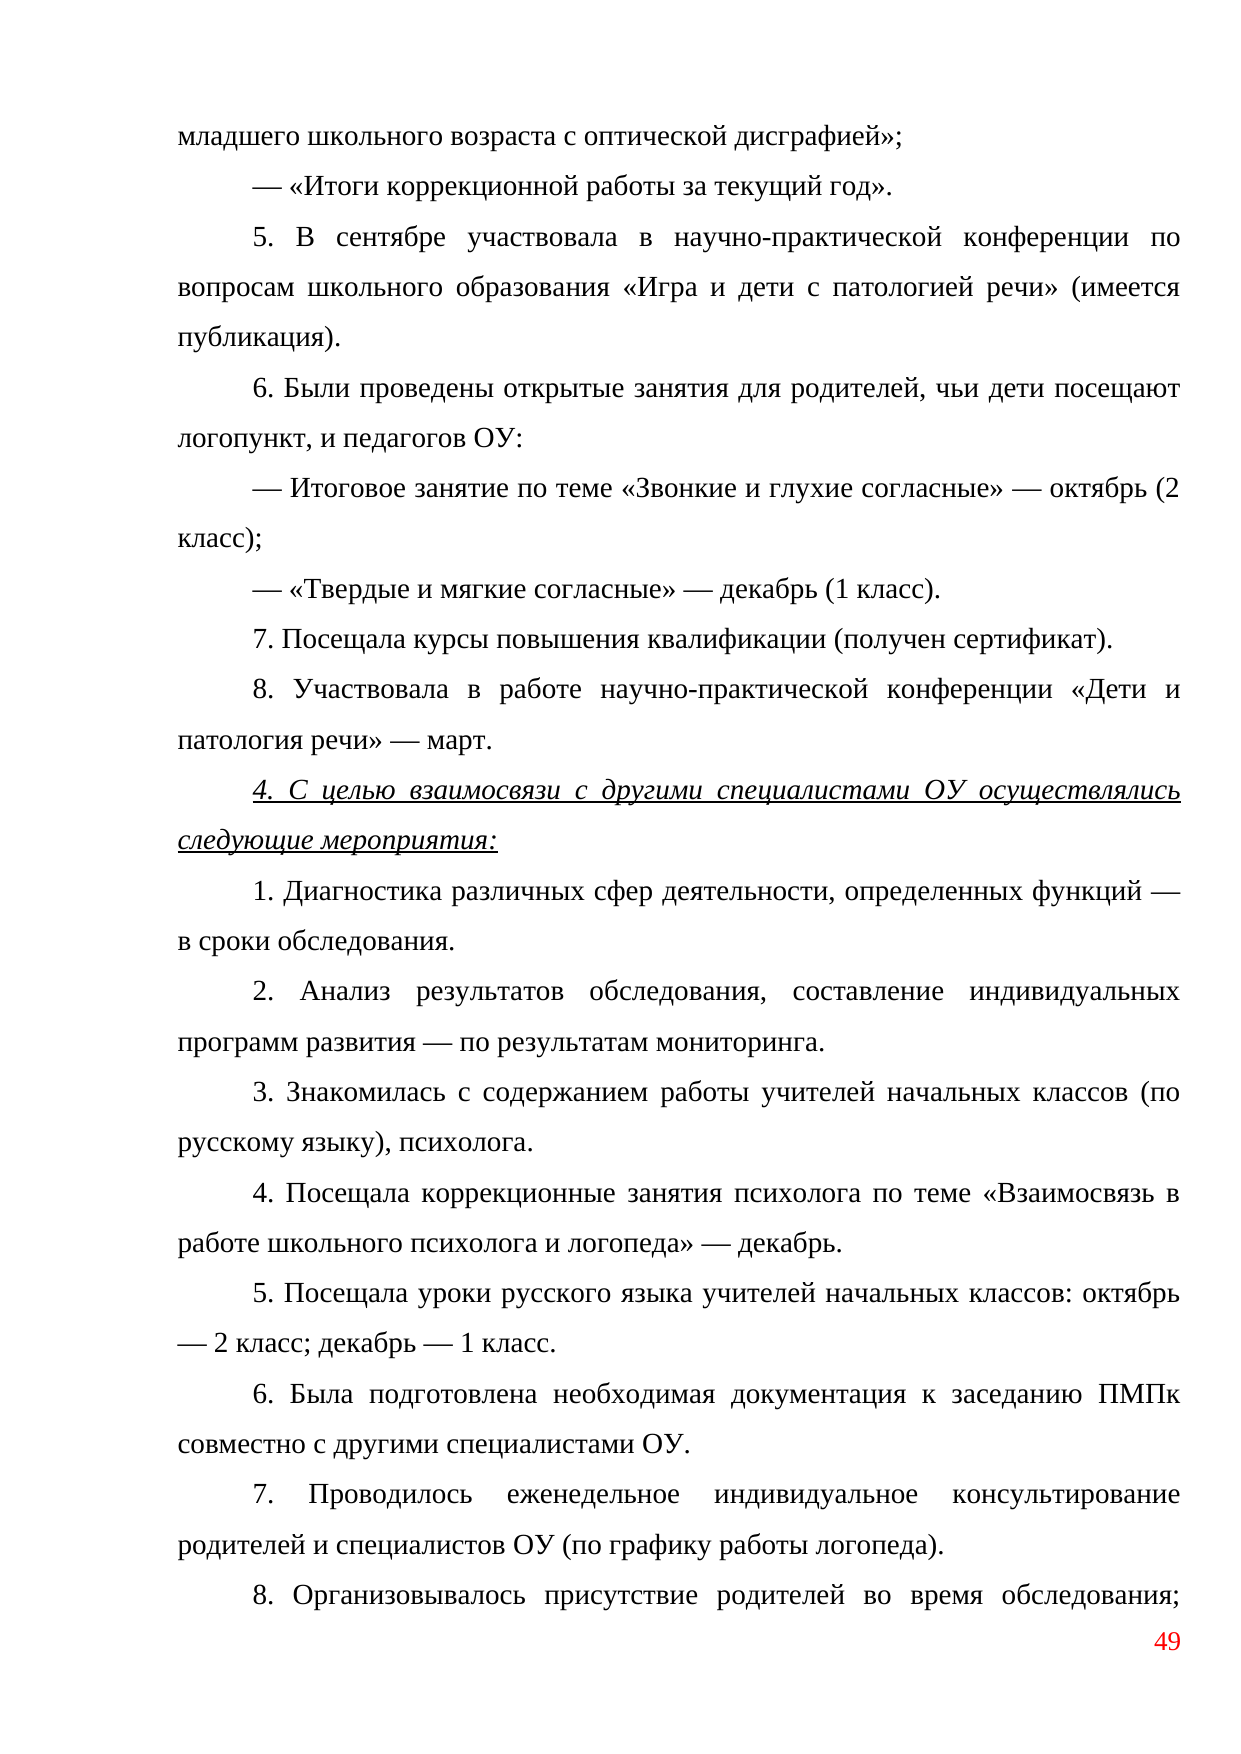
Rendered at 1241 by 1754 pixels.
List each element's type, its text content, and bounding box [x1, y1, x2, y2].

text — Итоговое занятие по теме «Звонкие и глухие согласные» — октябрь (2 класс); [177, 470, 1181, 554]
text 5. Посещала уроки русского языка учителей начальных классов: октябрь — 2 класс; декабрь — 1 класс. [177, 1275, 1181, 1359]
text 6. Была подготовлена необходимая документация к заседанию ПМПк совместно с другими специалистами ОУ. [177, 1376, 1181, 1460]
text 8. Участвовала в работе научно-практической конференции «Дети и патология речи» — март. [177, 672, 1181, 755]
text — «Твердые и мягкие согласные» — декабрь (1 класс). [177, 571, 1181, 604]
text 6. Были проведены открытые занятия для родителей, чьи дети посещают логопункт, и педагогов ОУ: [177, 370, 1181, 453]
text 2. Анализ результатов обследования, составление индивидуальных программ развития — по результатам мониторинга. [177, 973, 1181, 1057]
text 4. С целью взаимосвязи с другими специалистами ОУ осуществлялись следующие мероприятия: [177, 772, 1181, 856]
text 7. Проводилось еженедельное индивидуальное консультирование родителей и специалистов ОУ (по графику работы логопеда). [177, 1477, 1181, 1560]
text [177, 1577, 1181, 1611]
text 3. Знакомилась с содержанием работы учителей начальных классов (по русскому языку), психолога. [177, 1074, 1181, 1158]
text 1. Диагностика различных сфер деятельности, определенных функций — в сроки обследования. [177, 873, 1181, 957]
text — «Итоги коррекционной работы за текущий год». [177, 168, 1181, 202]
text 7. Посещала курсы повышения квалификации (получен сертификат). [177, 621, 1181, 655]
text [177, 118, 1181, 152]
text 4. Посещала коррекционные занятия психолога по теме «Взаимосвязь в работе школьного психолога и логопеда» — декабрь. [177, 1175, 1181, 1258]
text 5. В сентябре участвовала в научно-практической конференции по вопросам школьного образования «Игра и дети с патологией речи» (имеется публикация). [177, 219, 1181, 353]
